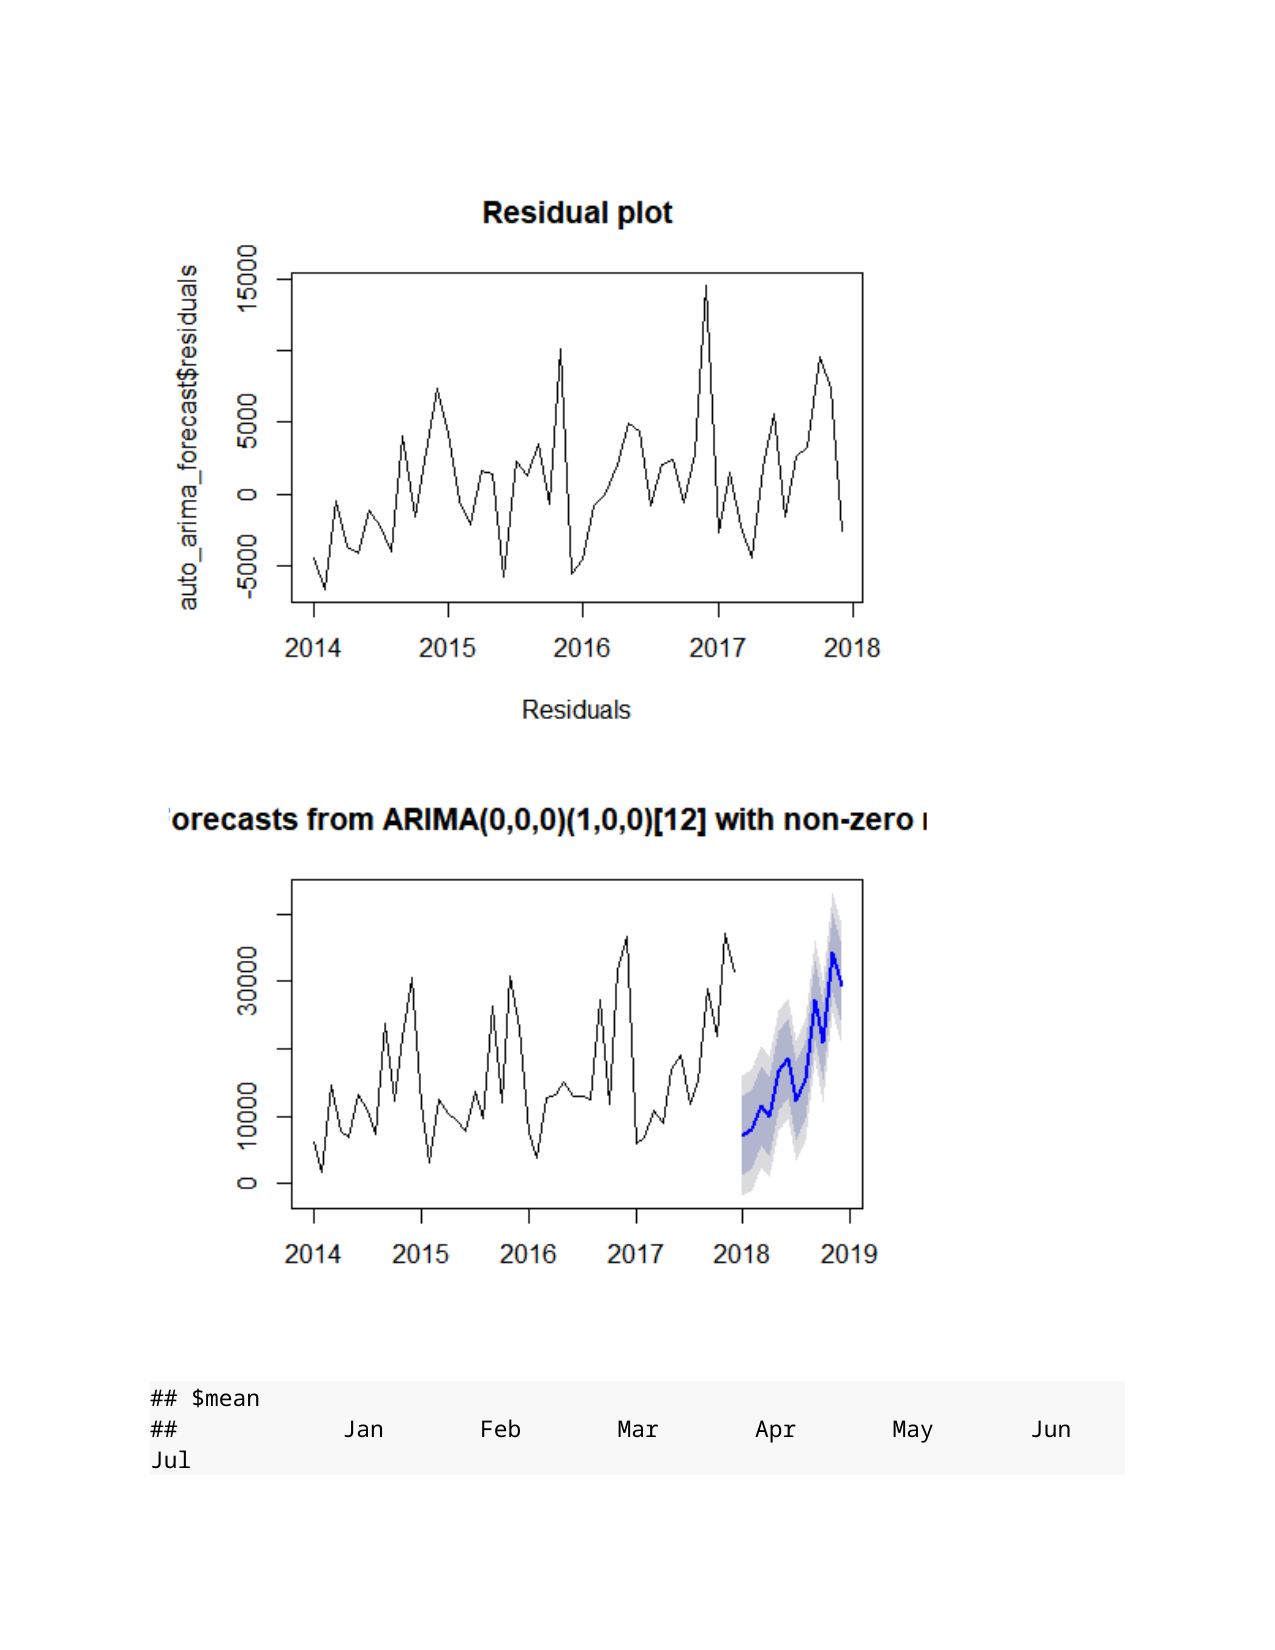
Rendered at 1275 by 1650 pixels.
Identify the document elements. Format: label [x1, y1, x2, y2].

picture [168, 150, 927, 1363]
text [150, 1381, 1125, 1475]
